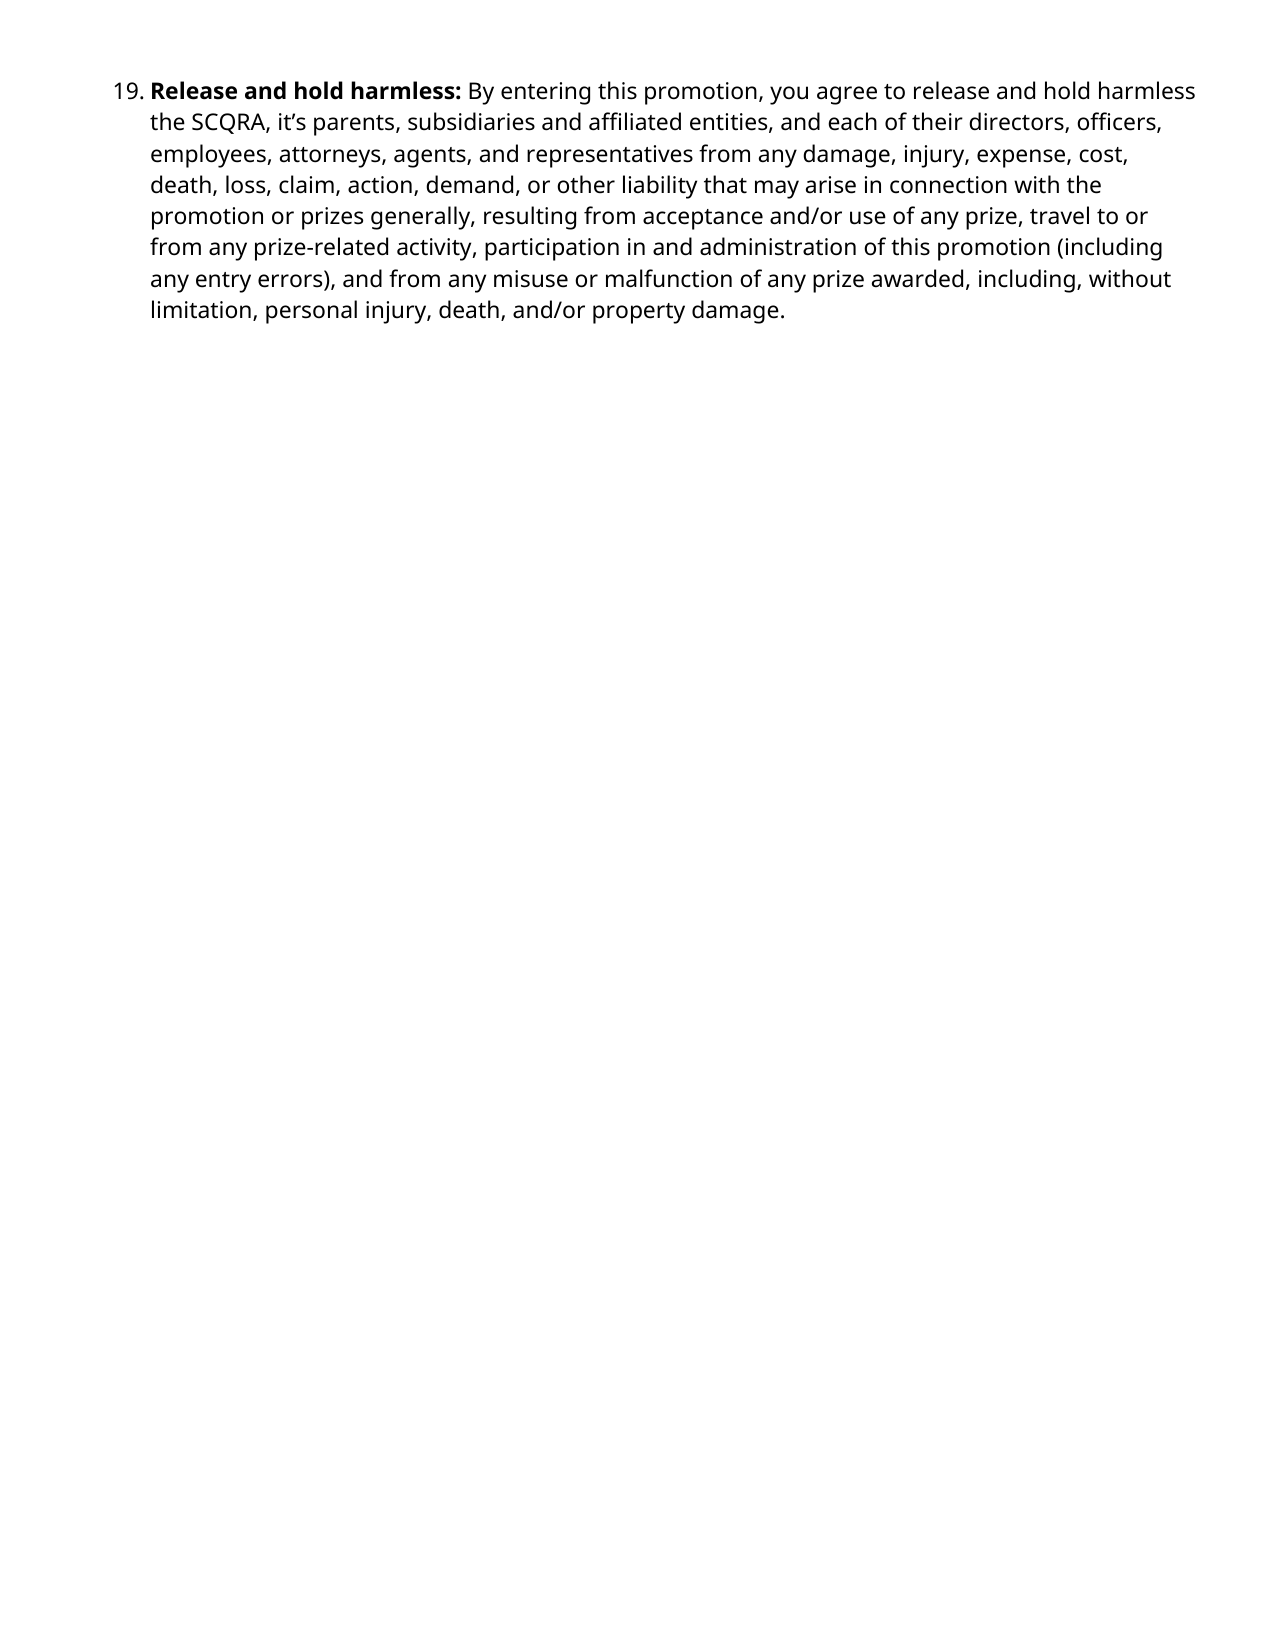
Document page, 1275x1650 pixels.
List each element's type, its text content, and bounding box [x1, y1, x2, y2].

list Release and hold harmless: By entering this promotion, you agree to release and hold harmless the SCQRA, it’s parents, subsidiaries and affiliated entities, and each of their directors, officers, employees, attorneys, agents, and representatives from any damage, injury, expense, cost, death, loss, claim, action, demand, or other liability that may arise in connection with the promotion or prizes generally, resulting from acceptance and/or use of any prize, travel to or from any prize-related activity, participation in and administration of this promotion (including any entry errors), and from any misuse or malfunction of any prize awarded, including, without limitation, personal injury, death, and/or property damage. [112, 75, 1200, 325]
